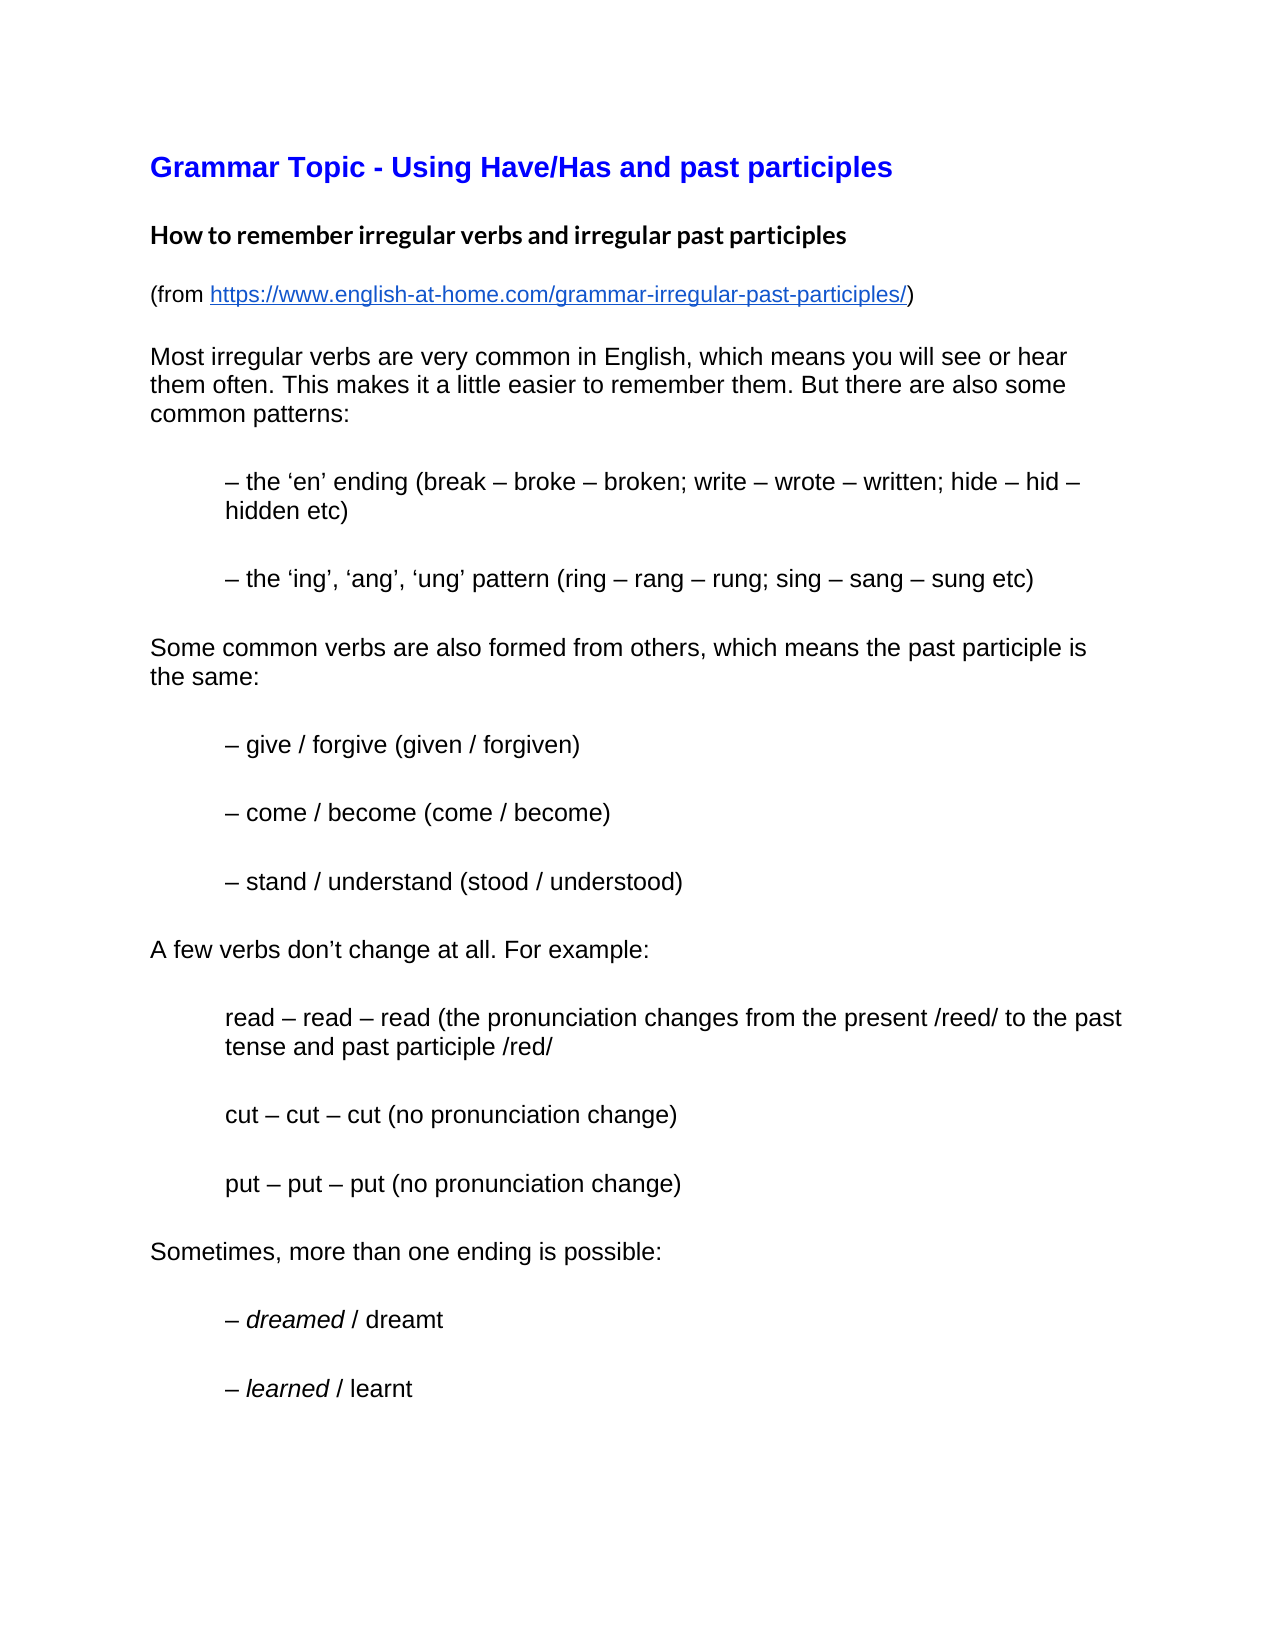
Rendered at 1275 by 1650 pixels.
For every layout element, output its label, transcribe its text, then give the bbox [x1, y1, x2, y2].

text – learned / learnt [150, 1374, 1125, 1402]
subtitle How to remember irregular verbs and irregular past participles [150, 220, 1125, 250]
text Some common verbs are also formed from others, which means the past participle is the same: [150, 633, 1125, 690]
text – the ‘ing’, ‘ang’, ‘ung’ pattern (ring – rang – rung; sing – sang – sung etc) [150, 564, 1125, 593]
text (from https://www.english-at-home.com/grammar-irregular-past-participles/) [150, 281, 1125, 307]
text – dreamed / dreamt [150, 1305, 1125, 1334]
text cut – cut – cut (no pronunciation change) [150, 1100, 1125, 1129]
text Most irregular verbs are very common in English, which means you will see or hear them often. This makes it a little easier to remember them. But there are also some common patterns: [150, 342, 1125, 428]
text Grammar Topic - Using Have/Has and past participles [150, 150, 1125, 183]
text – give / forgive (given / forgiven) [150, 730, 1125, 759]
text – stand / understand (stood / understood) [150, 867, 1125, 895]
text A few verbs don’t change at all. For example: [150, 935, 1125, 964]
text read – read – read (the pronunciation changes from the present /reed/ to the past tense and past participle /red/ [225, 1003, 1125, 1061]
text – come / become (come / become) [150, 798, 1125, 827]
text Sometimes, more than one ending is possible: [150, 1237, 1125, 1266]
text put – put – put (no pronunciation change) [150, 1169, 1125, 1197]
text – the ‘en’ ending (break – broke – broken; write – wrote – written; hide – hid – hidden etc) [225, 467, 1125, 525]
